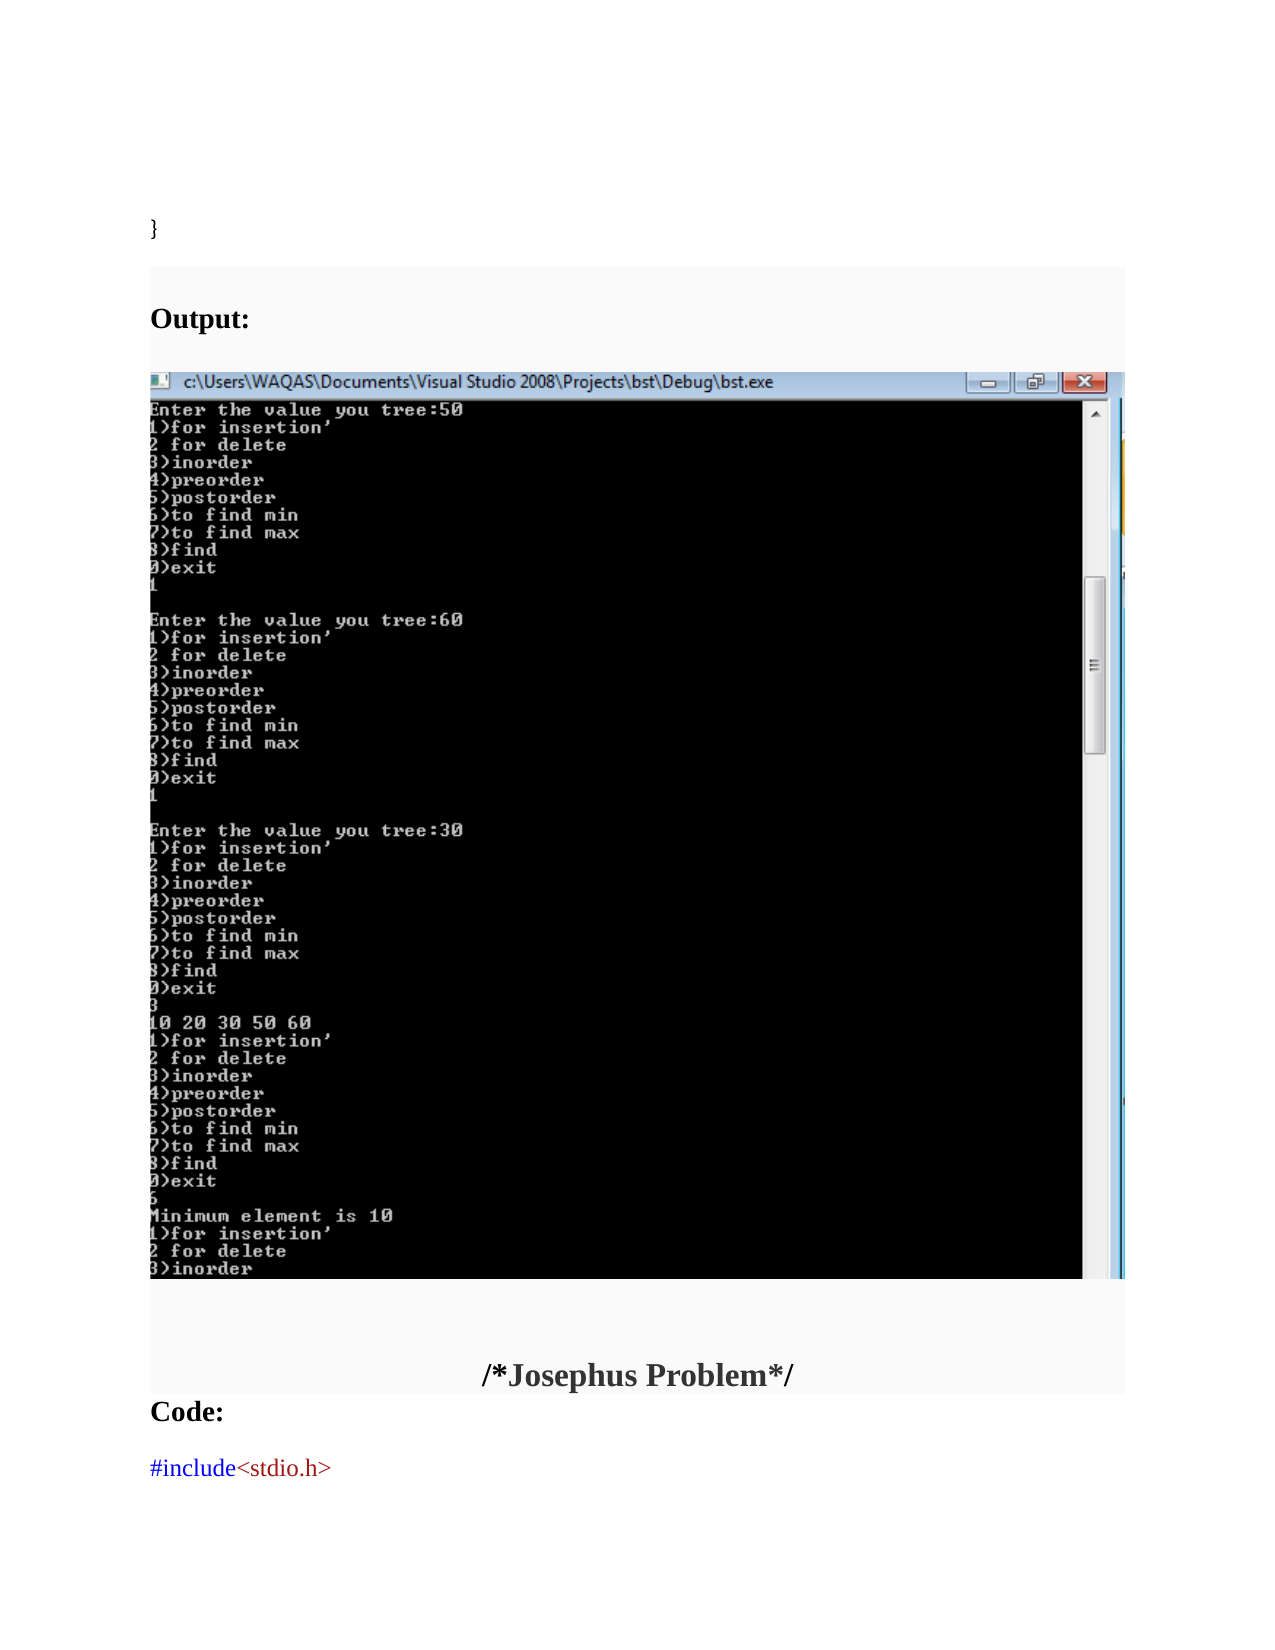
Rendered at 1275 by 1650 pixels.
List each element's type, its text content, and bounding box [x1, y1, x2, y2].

text #include<stdio.h> [150, 1453, 1125, 1482]
subtitle /*Josephus Problem*/ [150, 1355, 1125, 1394]
subtitle Output: [150, 301, 1125, 334]
text Code: [150, 1394, 1125, 1427]
picture [150, 372, 1125, 1279]
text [150, 150, 1125, 242]
